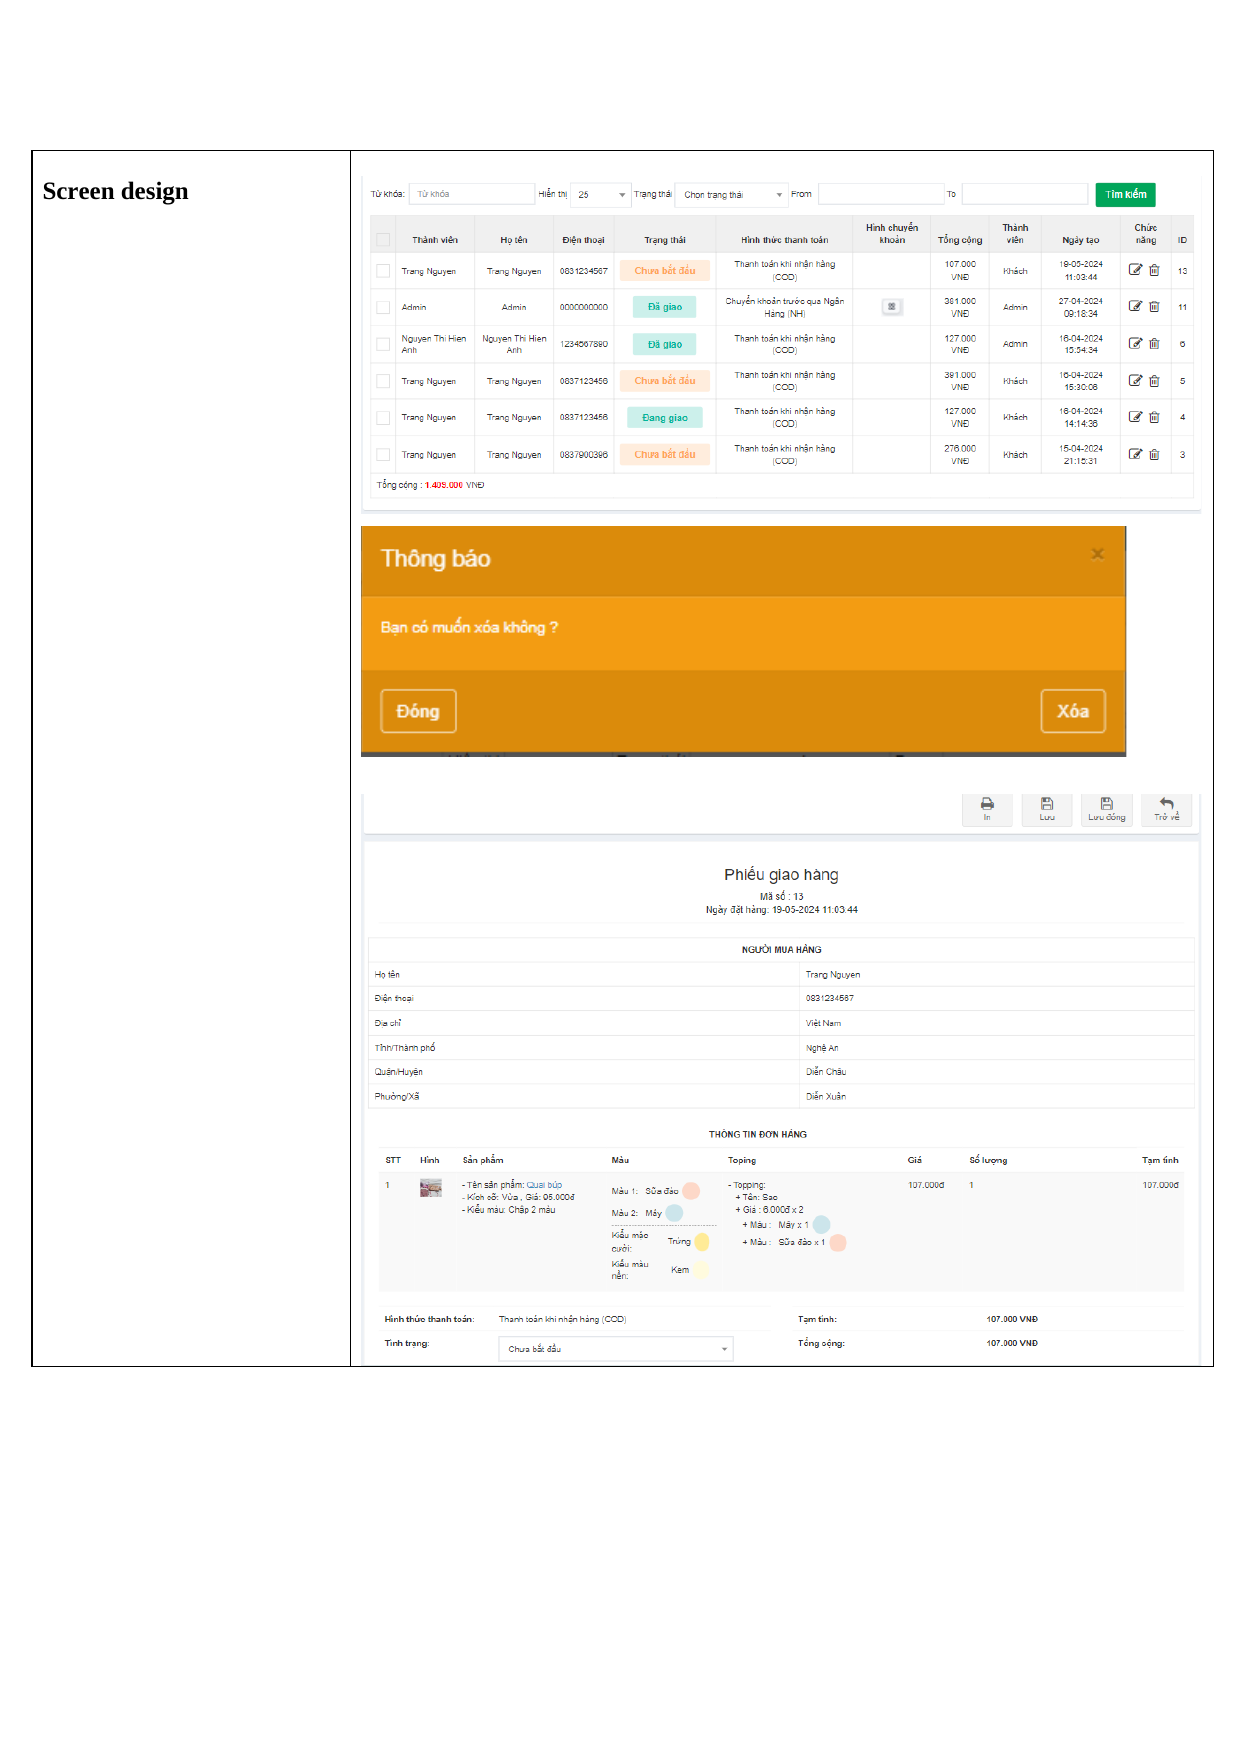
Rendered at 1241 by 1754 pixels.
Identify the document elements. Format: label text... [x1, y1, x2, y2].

table_cell [351, 151, 1213, 1366]
picture [361, 794, 1202, 1366]
table_cell Screen design [33, 151, 350, 1366]
picture [361, 526, 1127, 757]
picture [361, 176, 1202, 514]
